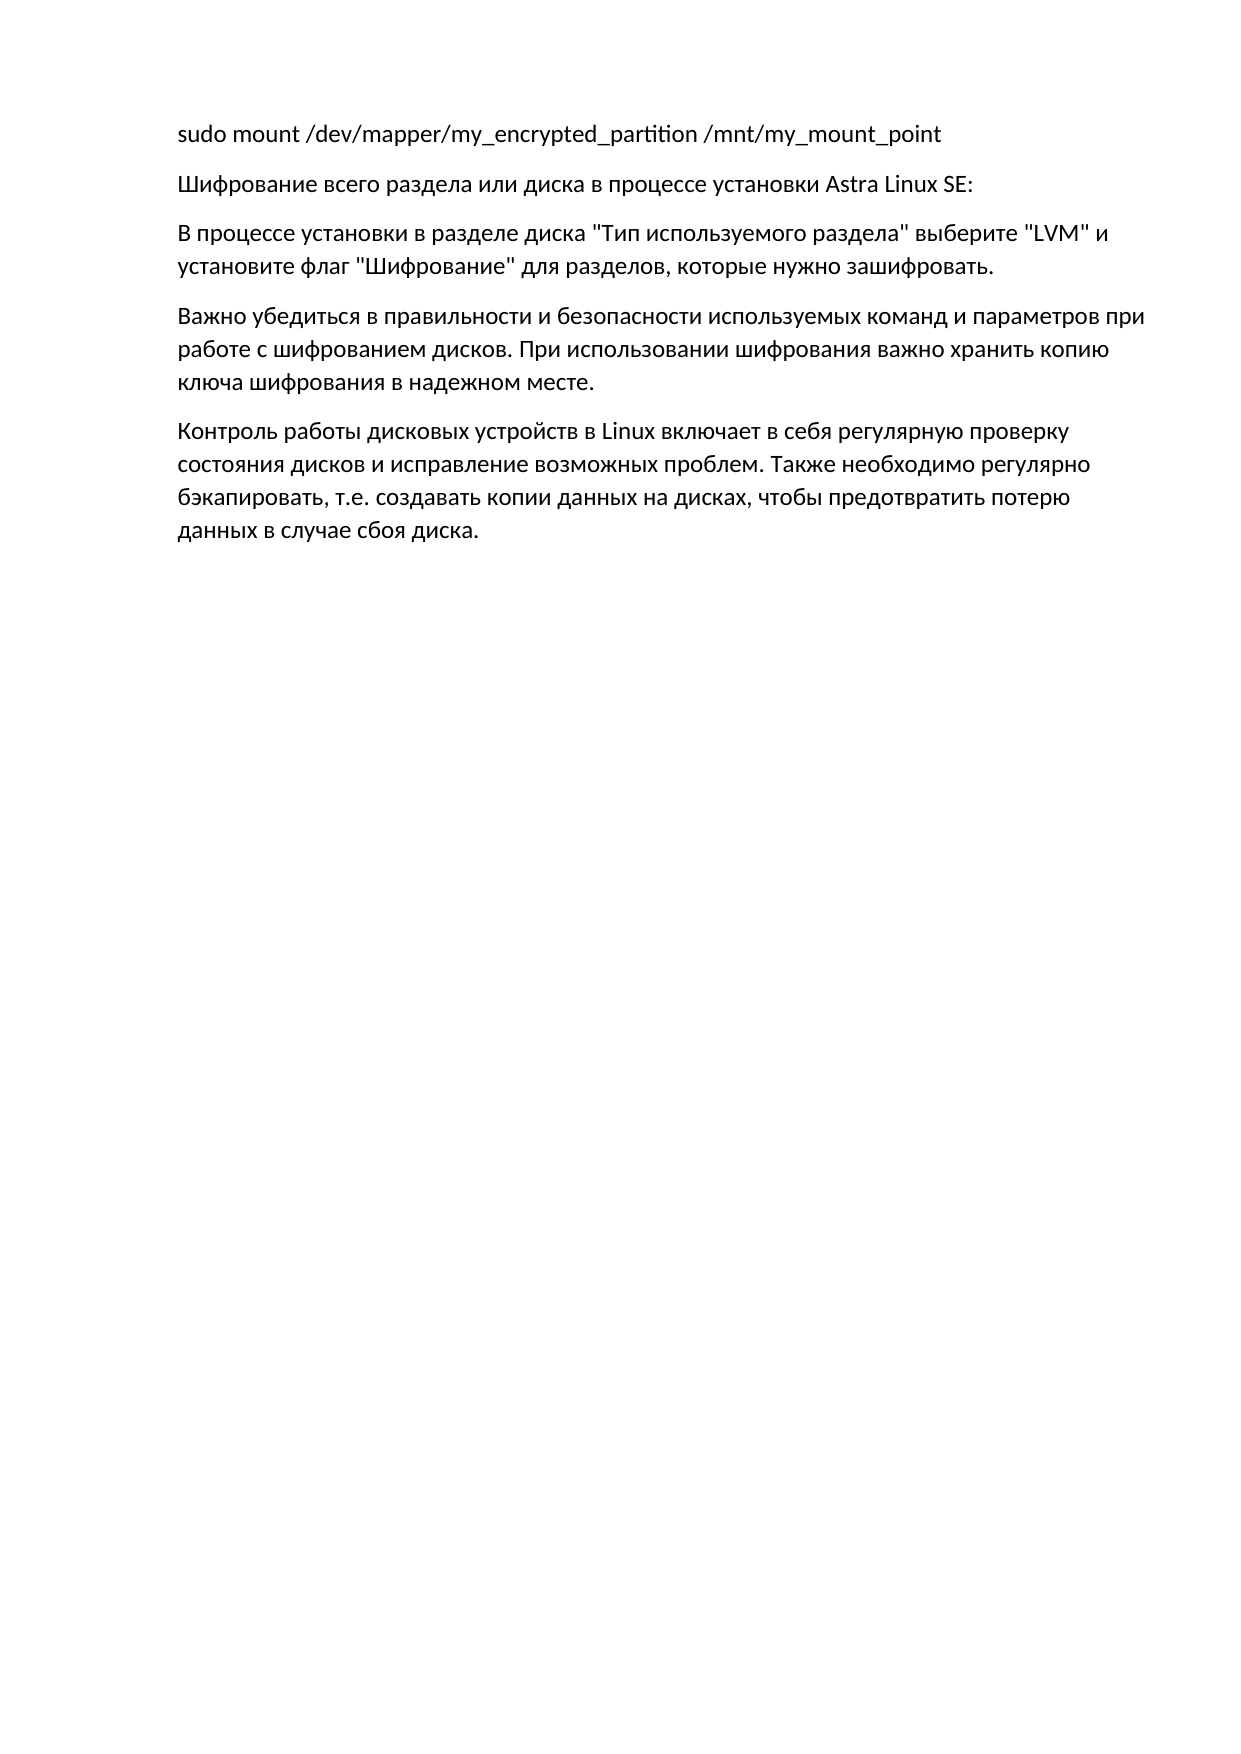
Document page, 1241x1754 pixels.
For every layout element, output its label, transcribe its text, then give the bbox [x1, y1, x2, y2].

text В процессе установки в разделе диска "Тип используемого раздела" выберите "LVM" и установите флаг "Шифрование" для разделов, которые нужно зашифровать. [177, 217, 1152, 281]
text Контроль работы дисковых устройств в Linux включает в себя регулярную проверку состояния дисков и исправление возможных проблем. Также необходимо регулярно бэкапировать, т.е. создавать копии данных на дисках, чтобы предотвратить потерю данных в случае сбоя диска. [177, 415, 1152, 544]
text Важно убедиться в правильности и безопасности используемых команд и параметров при работе с шифрованием дисков. При использовании шифрования важно хранить копию ключа шифрования в надежном месте. [177, 300, 1152, 396]
text sudo mount /dev/mapper/my_encrypted_partition /mnt/my_mount_point [177, 118, 1152, 149]
text Шифрование всего раздела или диска в процессе установки Astra Linux SE: [177, 168, 1152, 198]
